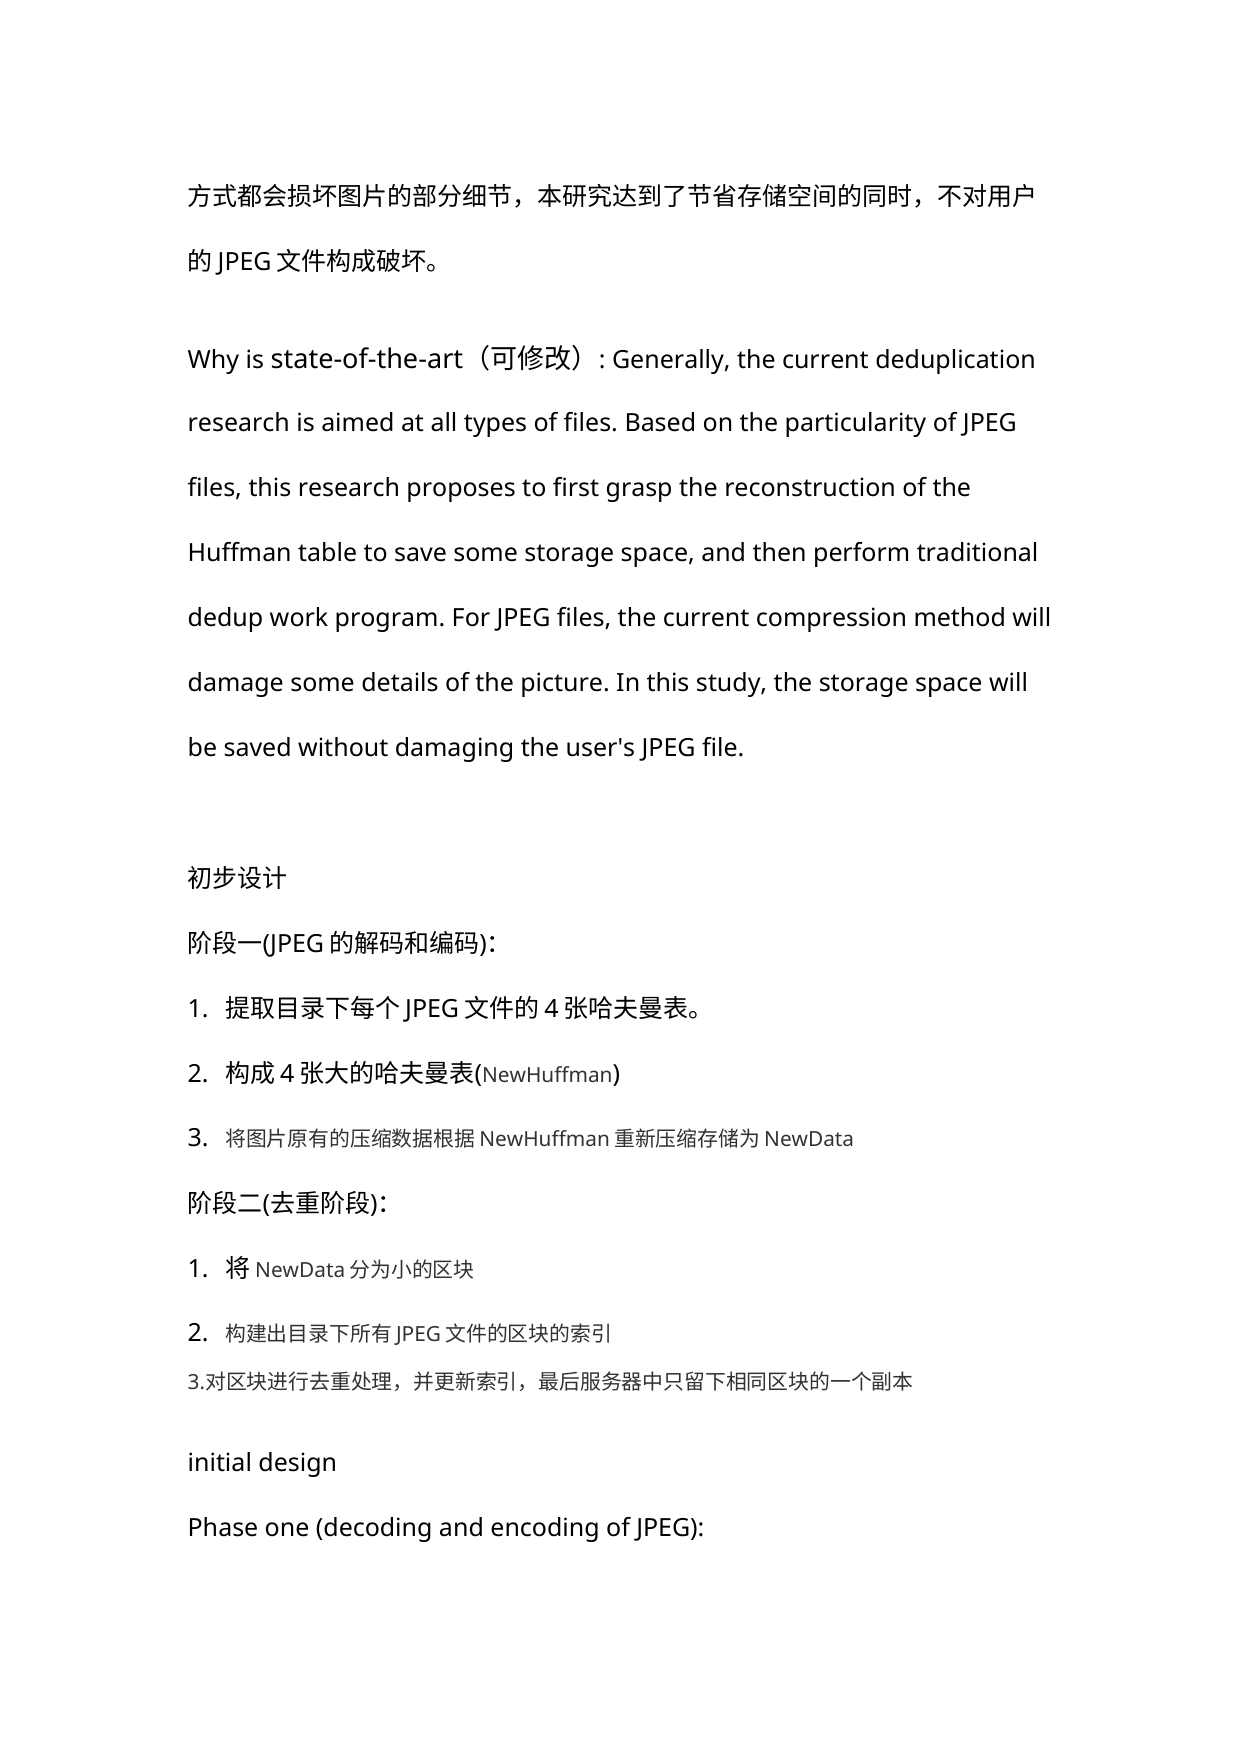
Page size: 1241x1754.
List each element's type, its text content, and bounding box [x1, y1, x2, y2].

text Why is state-of-the-art（可修改）: Generally, the current deduplication research is aimed at all types of files. Based on the particularity of JPEG files, this research proposes to first grasp the reconstruction of the Huffman table to save some storage space, and then perform traditional dedup work program. For JPEG files, the current compression method will damage some details of the picture. In this study, the storage space will be saved without damaging the user's JPEG file. [187, 324, 1053, 779]
text 阶段二(去重阶段)： [187, 1169, 1053, 1234]
list 构成4张大的哈夫曼表(NewHuffman) [187, 1039, 1053, 1104]
text 阶段一(JPEG的解码和编码)： [187, 909, 1053, 974]
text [187, 162, 1053, 292]
list 将NewData分为小的区块 [187, 1234, 1053, 1299]
text initial design [187, 1429, 1053, 1494]
list 构建出目录下所有JPEG文件的区块的索引 [187, 1299, 1053, 1364]
text 3.对区块进行去重处理，并更新索引，最后服务器中只留下相同区块的一个副本 [187, 1364, 1053, 1397]
text Phase one (decoding and encoding of JPEG): [187, 1494, 1053, 1559]
list 将图片原有的压缩数据根据NewHuffman重新压缩存储为NewData [187, 1104, 1053, 1169]
list 提取目录下每个JPEG文件的4张哈夫曼表。 [187, 974, 1053, 1039]
text 初步设计 [187, 844, 1053, 909]
